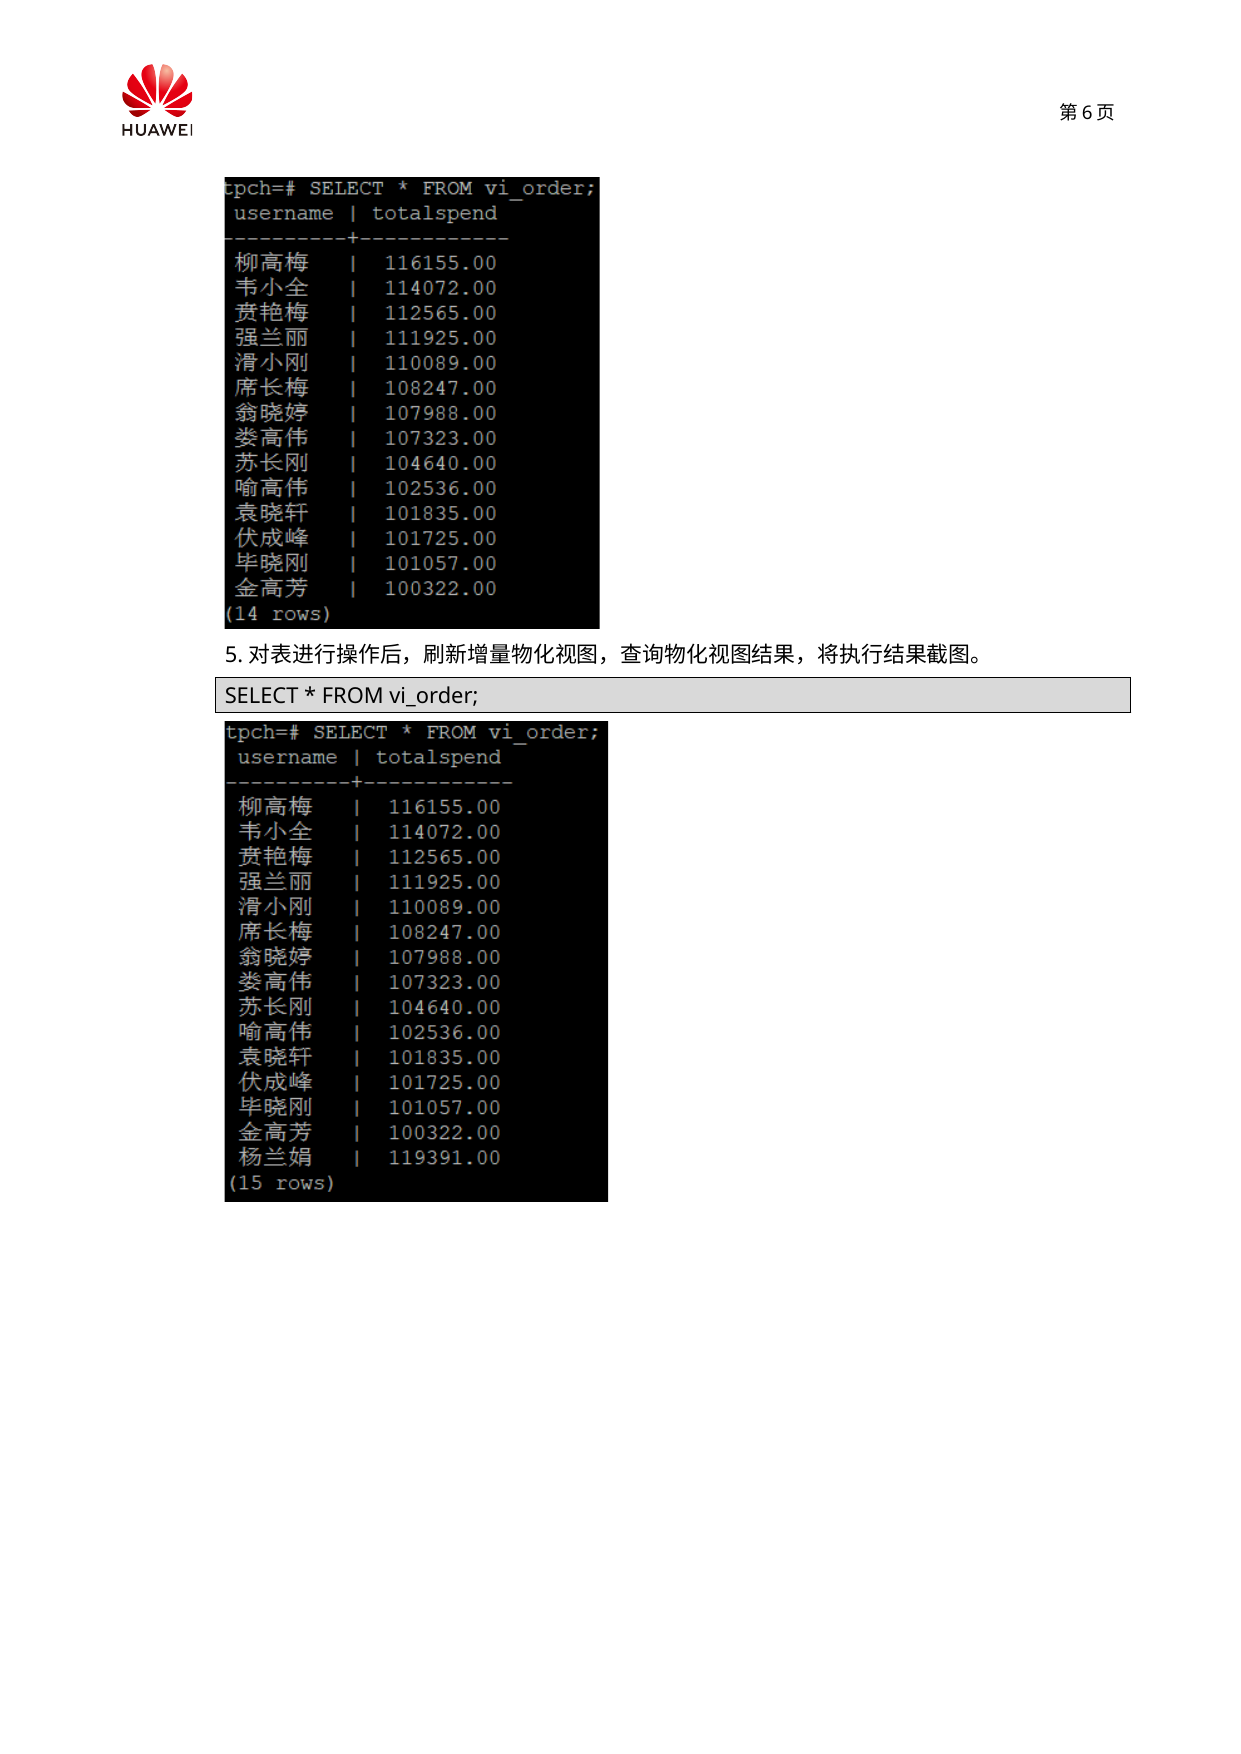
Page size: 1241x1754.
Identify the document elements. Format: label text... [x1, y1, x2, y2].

picture [224, 177, 600, 629]
picture [122, 64, 193, 136]
text SELECT * FROM vi_order; [216, 678, 1130, 712]
text 5. 对表进行操作后，刷新增量物化视图，查询物化视图结果，将执行结果截图。 [224, 637, 1122, 668]
picture [224, 721, 609, 1202]
